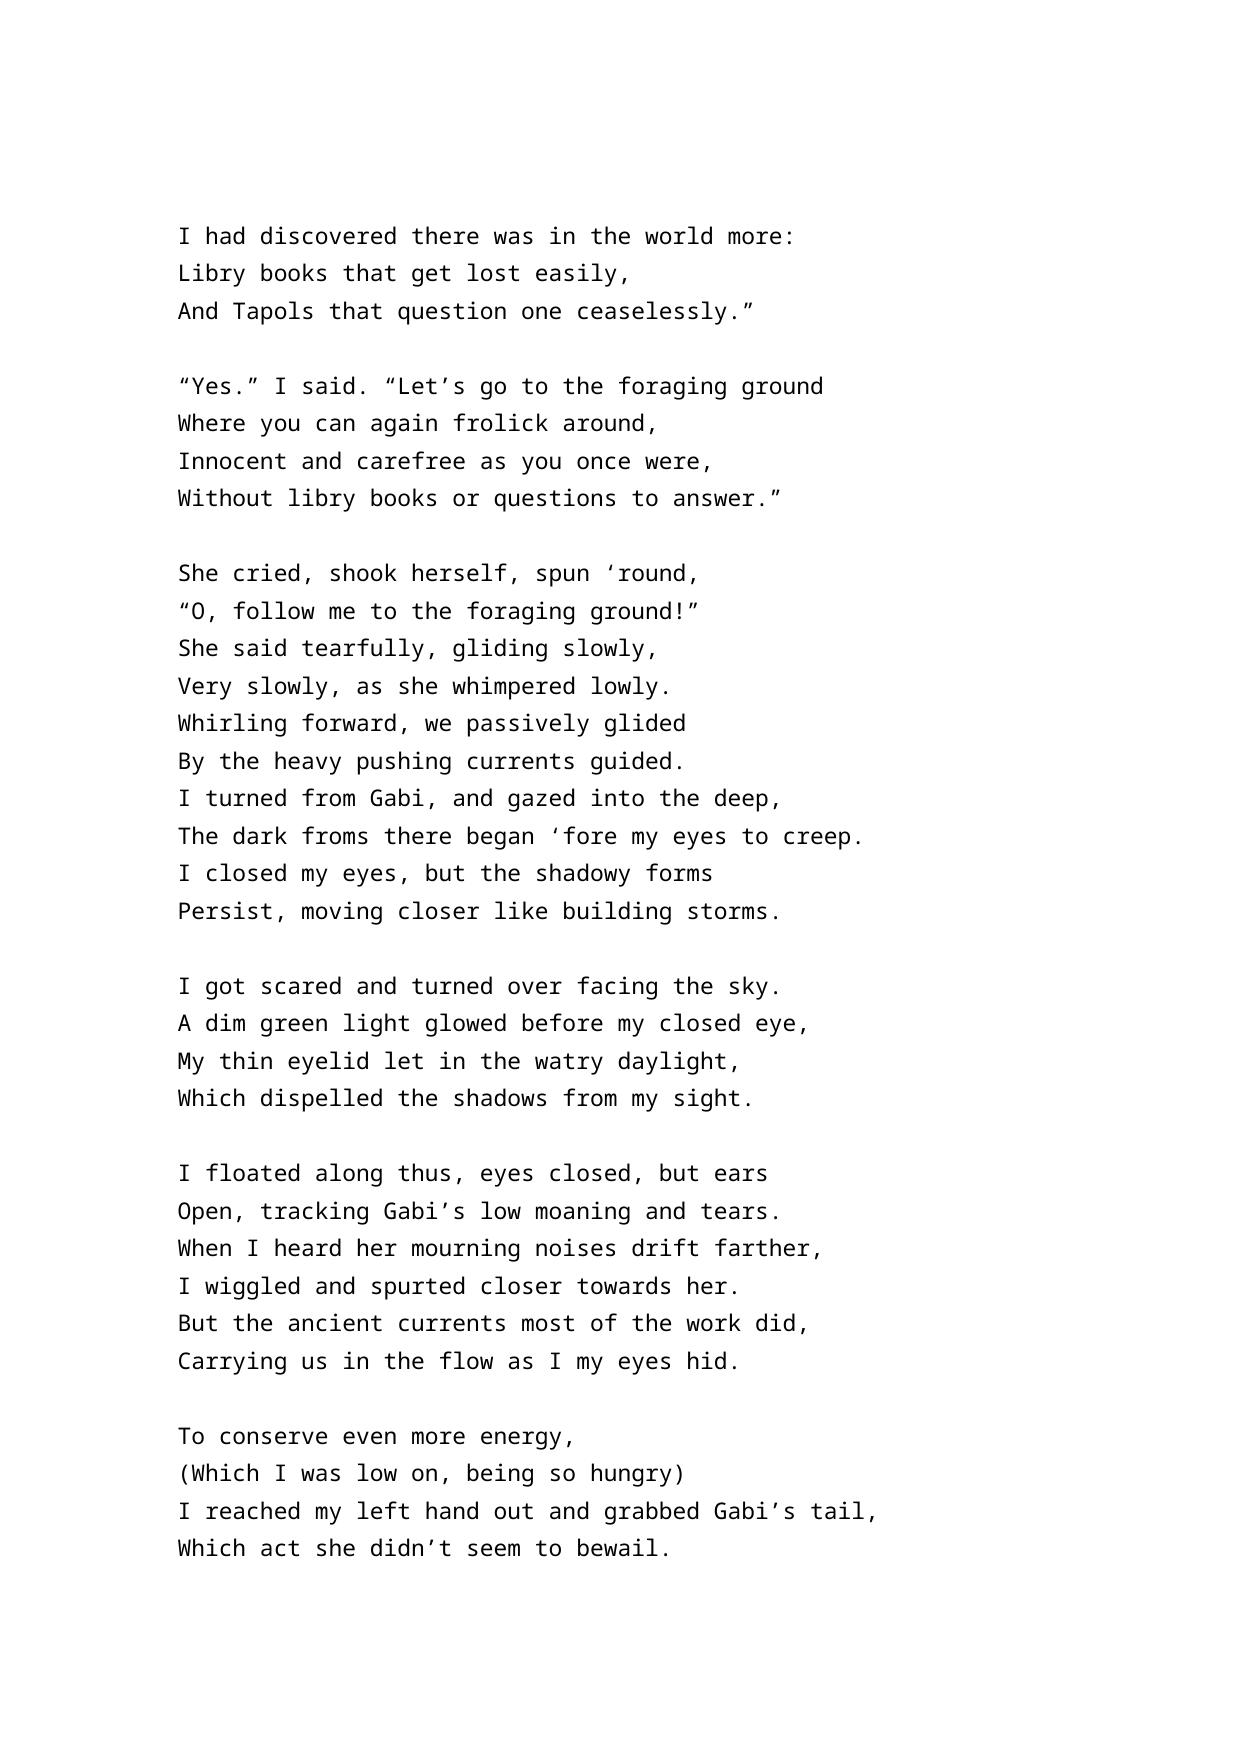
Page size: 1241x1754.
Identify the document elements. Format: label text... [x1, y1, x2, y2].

text By the heavy pushing currents guided. [177, 742, 1063, 779]
text She said tearfully, gliding slowly, [177, 629, 1063, 667]
text I wiggled and spurted closer towards her. [177, 1267, 1063, 1304]
text Without libry books or questions to answer.” [177, 479, 1063, 517]
text Whirling forward, we passively glided [177, 704, 1063, 742]
text I floated along thus, eyes closed, but ears [177, 1154, 1063, 1192]
text But the ancient currents most of the work did, [177, 1304, 1063, 1342]
text (Which I was low on, being so hungry) [177, 1454, 1063, 1492]
text The dark froms there began ‘fore my eyes to creep. [177, 817, 1063, 854]
text When I heard her mourning noises drift farther, [177, 1229, 1063, 1267]
text To conserve even more energy, [177, 1417, 1063, 1454]
text I reached my left hand out and grabbed Gabi’s tail, [177, 1492, 1063, 1529]
text I closed my eyes, but the shadowy forms [177, 854, 1063, 892]
text A dim green light glowed before my closed eye, [177, 1004, 1063, 1042]
text Persist, moving closer like building storms. [177, 892, 1063, 929]
text She cried, shook herself, spun ‘round, [177, 554, 1063, 592]
text Where you can again frolick around, [177, 404, 1063, 442]
text Innocent and carefree as you once were, [177, 442, 1063, 479]
text My thin eyelid let in the watry daylight, [177, 1042, 1063, 1079]
text “O, follow me to the foraging ground!” [177, 592, 1063, 629]
text Open, tracking Gabi’s low moaning and tears. [177, 1192, 1063, 1229]
text I turned from Gabi, and gazed into the deep, [177, 779, 1063, 817]
text “Yes.” I said. “Let’s go to the foraging ground [177, 367, 1063, 404]
text I had discovered there was in the world more: [177, 217, 1063, 254]
text Which dispelled the shadows from my sight. [177, 1079, 1063, 1117]
text Libry books that get lost easily, [177, 254, 1063, 292]
text And Tapols that question one ceaselessly.” [177, 292, 1063, 329]
text I got scared and turned over facing the sky. [177, 967, 1063, 1004]
text Which act she didn’t seem to bewail. [177, 1529, 1063, 1567]
text Very slowly, as she whimpered lowly. [177, 667, 1063, 704]
text Carrying us in the flow as I my eyes hid. [177, 1342, 1063, 1379]
